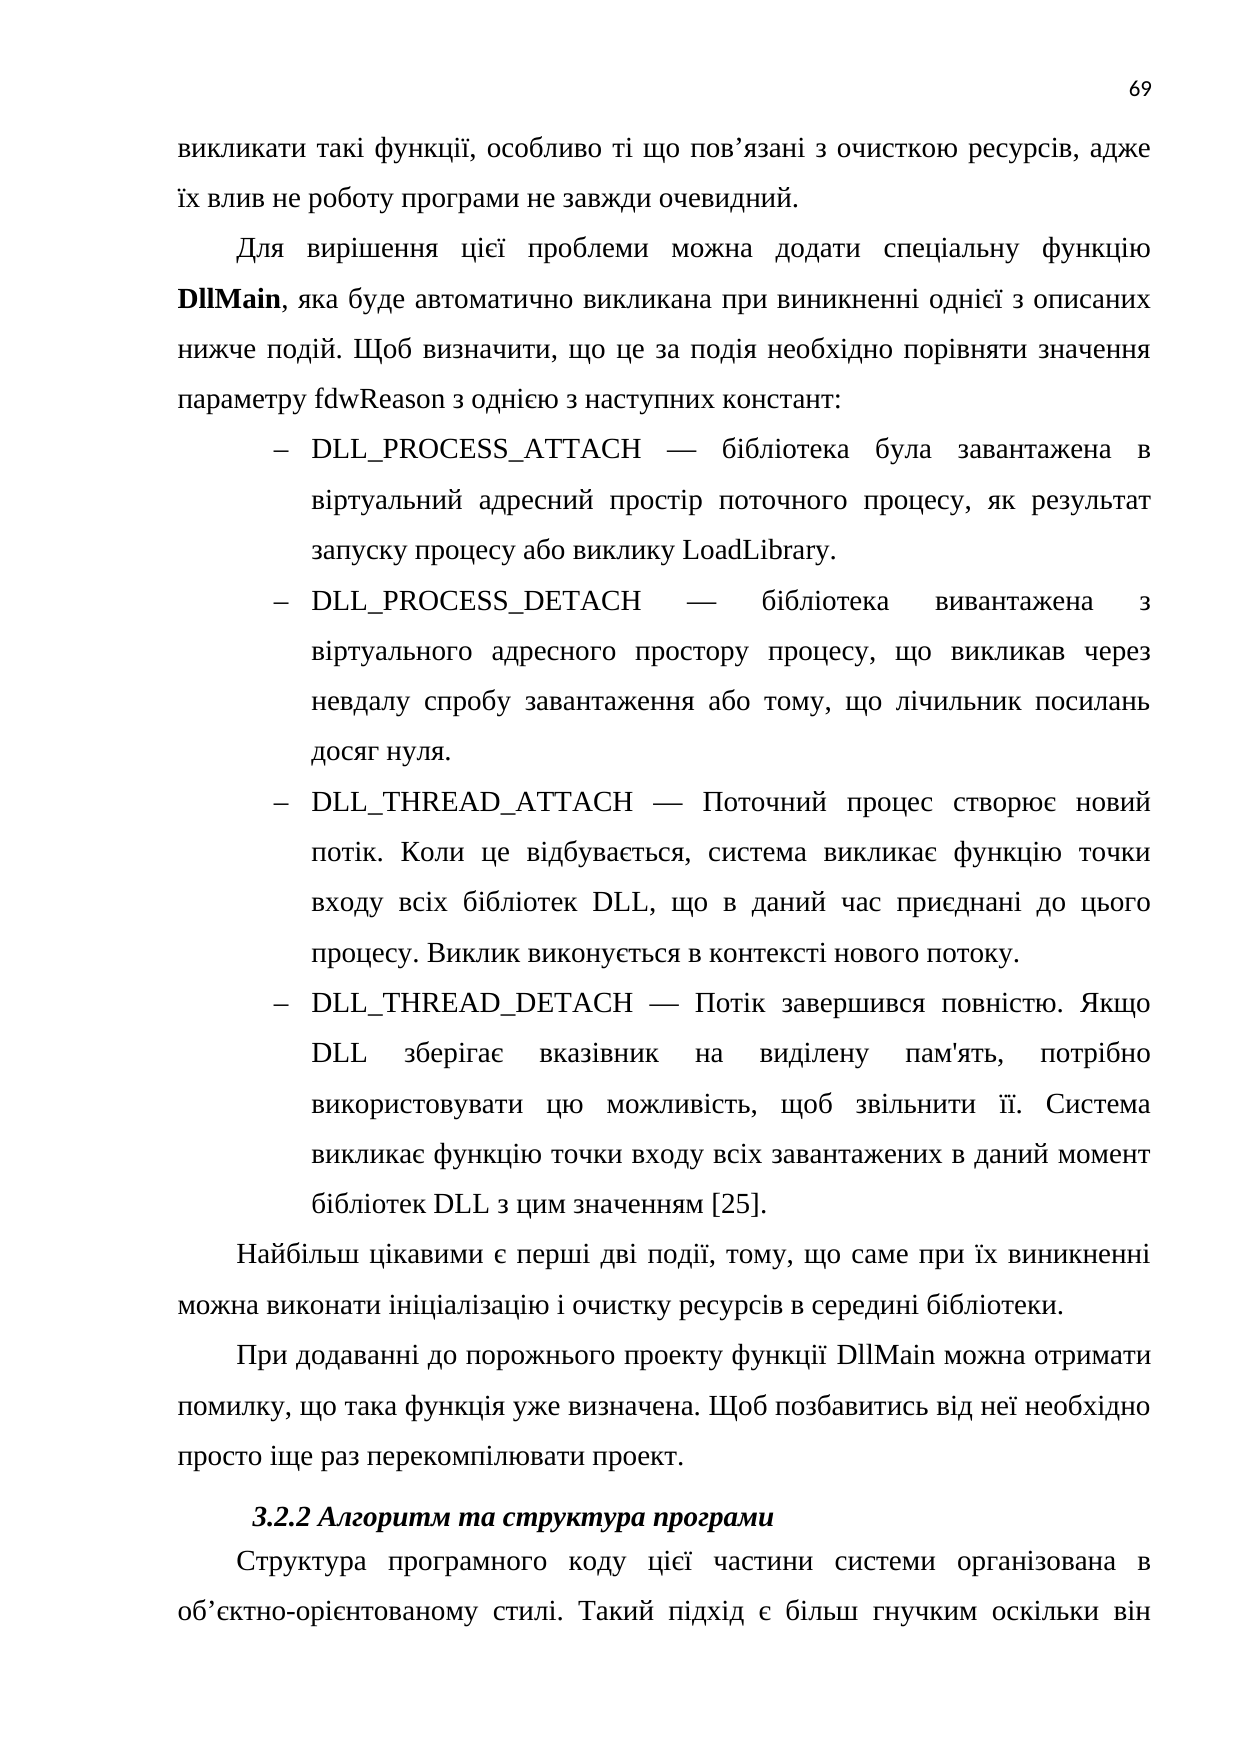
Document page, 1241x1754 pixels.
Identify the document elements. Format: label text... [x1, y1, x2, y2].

text DLL_THREAD_ATTACH — Поточний процес створює новий потік. Коли це відбувається, система викликає функцію точки входу всіх бібліотек DLL, що в даний час приєднані до цього процесу. Виклик виконується в контексті нового потоку. [274, 784, 1152, 968]
subtitle Алгоритм та структура програми [252, 1499, 1152, 1532]
text DLL_PROCESS_ATTACH — бібліотека була завантажена в віртуальний адресний простір поточного процесу, як результат запуску процесу або виклику LoadLibrary. [274, 432, 1152, 566]
text DLL_PROCESS_DETACH — бібліотека вивантажена з віртуального адресного простору процесу, що викликав через невдалу спробу завантаження або тому, що лічильник посилань досяг нуля. [274, 583, 1152, 767]
text Найбільш цікавими є перші дві події, тому, що саме при їх виникненні можна виконати ініціалізацію і очистку ресурсів в середині бібліотеки. [177, 1237, 1152, 1321]
text Для вирішення цієї проблеми можна додати спеціальну функцію DllMain, яка буде автоматично викликана при виникненні однієї з описаних нижче подій. Щоб визначити, що це за подія необхідно порівняти значення параметру fdwReason з однією з наступних констант: [177, 230, 1152, 415]
text При додаванні до порожнього проекту функції DllMain можна отримати помилку, що така функція уже визначена. Щоб позбавитись від неї необхідно просто іще раз перекомпілювати проект. [177, 1337, 1152, 1471]
text DLL_THREAD_DETACH — Потік завершився повністю. Якщо DLL зберігає вказівник на виділену пам'ять, потрібно використовувати цю можливість, щоб звільнити її. Система викликає функцію точки входу всіх завантажених в даний момент бібліотек DLL з цим значенням . [274, 985, 1152, 1220]
